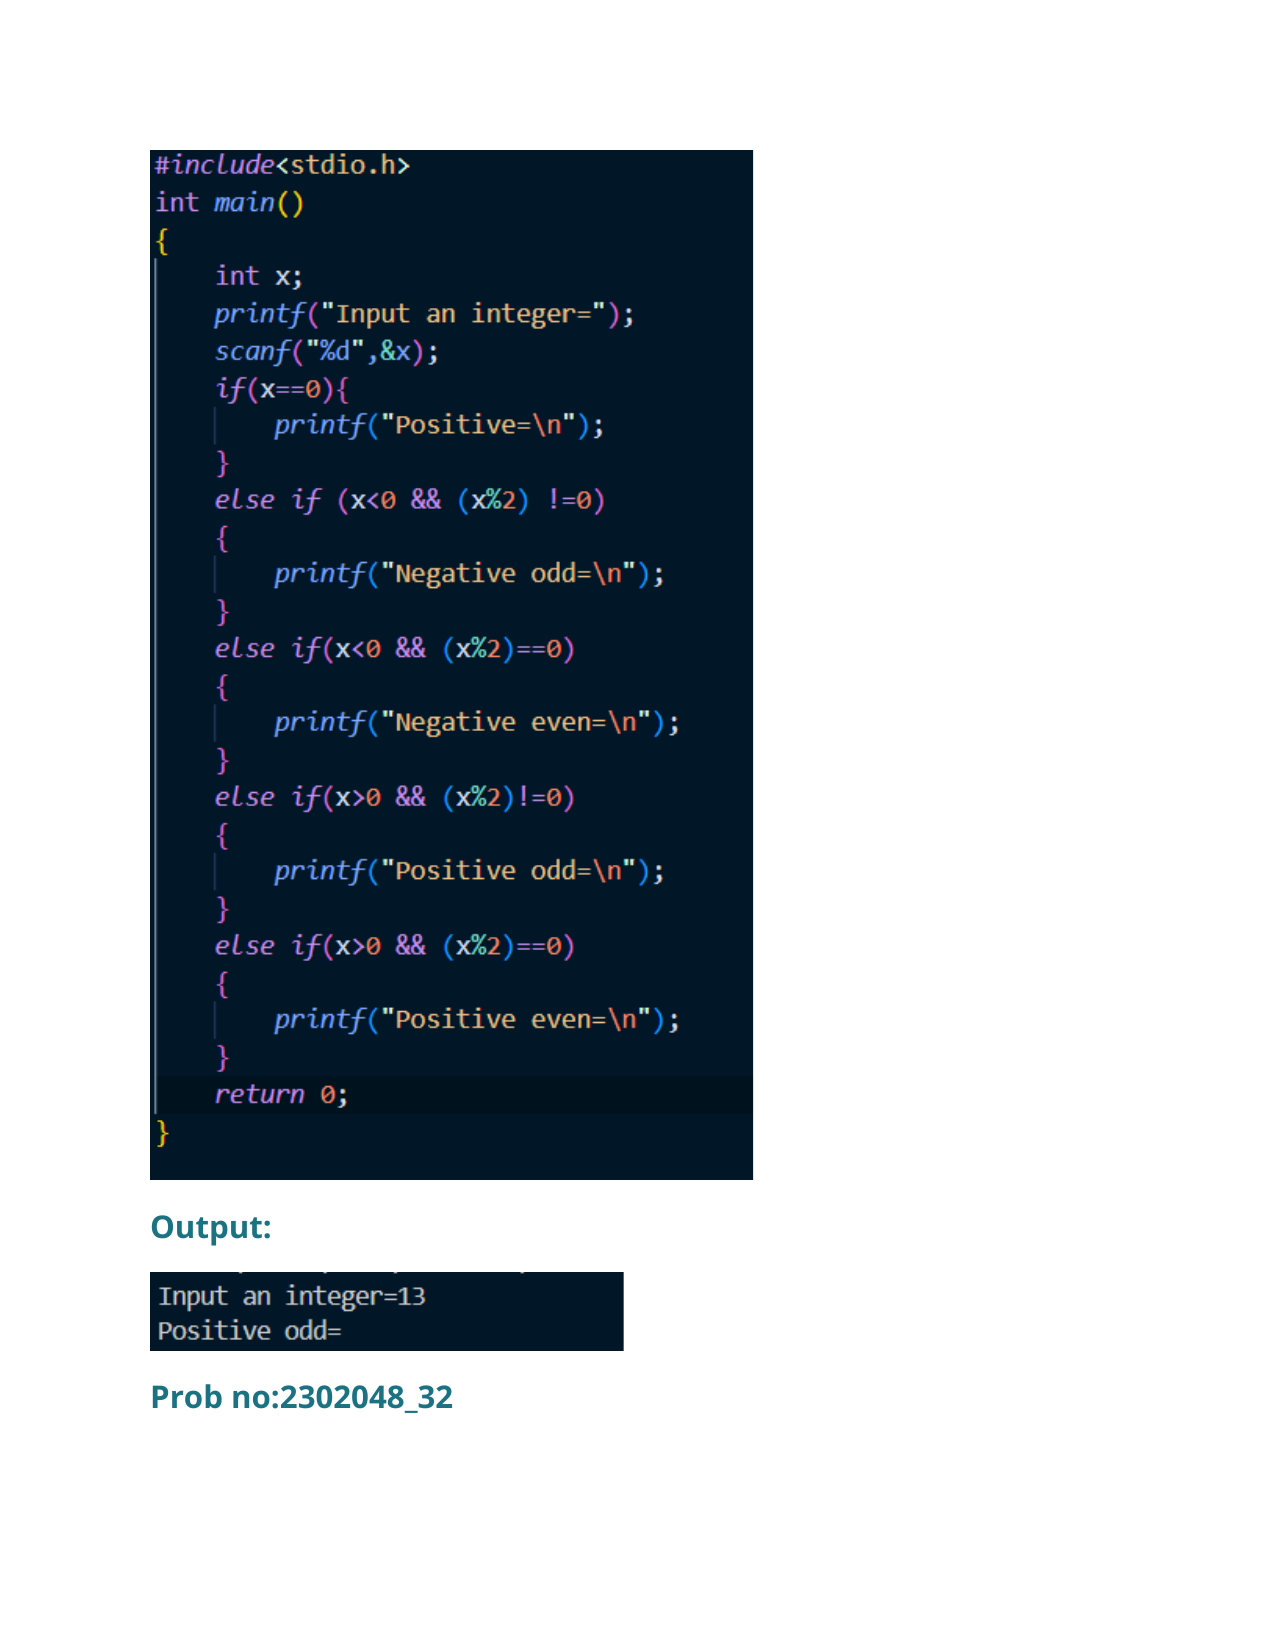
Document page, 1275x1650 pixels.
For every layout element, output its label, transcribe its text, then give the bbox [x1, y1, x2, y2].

text Prob no:2302048_32 [150, 1376, 1125, 1418]
picture [150, 1272, 624, 1351]
text Output: [150, 1205, 1125, 1247]
picture [150, 150, 754, 1180]
